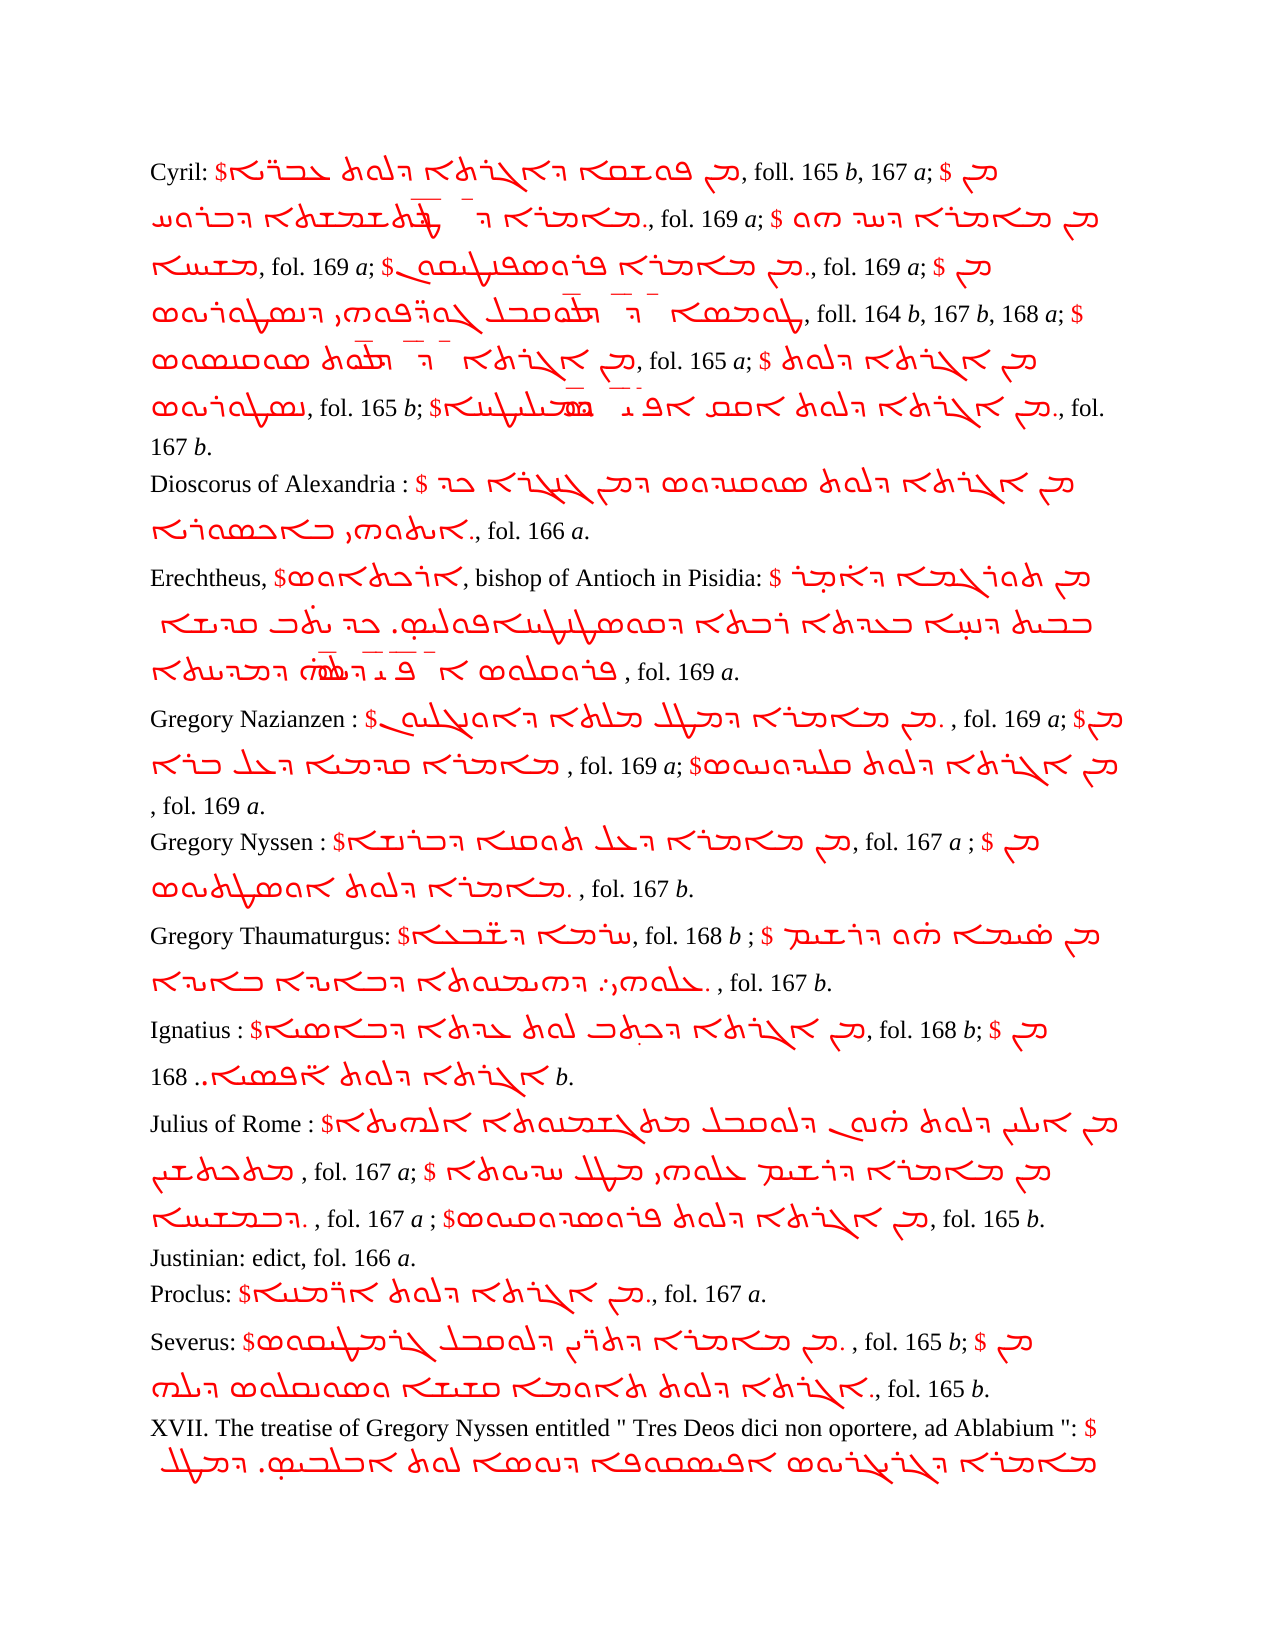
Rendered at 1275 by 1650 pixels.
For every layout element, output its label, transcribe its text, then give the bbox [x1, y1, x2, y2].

text Gregory Nyssen : $ܡܢ ܡܐܡܪܐ ܕܥܠ ܬܘܩܢܐ ܕܒܪܢܫܐ, fol. 167 a ; $ܡܢ ܡܐܡܪܐ ܕܠܘܬ ܐܘܣܛܬܝܘܣ. , fol. 167 b. [150, 819, 1125, 914]
text Erechtheus, $ܐܪܟܬܐܘܣ, bishop of Antioch in Pisidia: $ܡܢ ܬܘܪܓܡܐ ܕܐ̇ܡ̣ܪ ܒܒܝܬ ܕܢܚ̣ܐ ܒܥܕܬܐ ܪܒܬܐ ܕܩܘܣܛܢܛܝܢܐܦܘܠܝܣ̣. ܟܕ ܝܬ̇ܒ ܩܕܝܫܐ ܦܪܘܩܠܘܣ ܐ܏ܦܝܣ ܕܝܠܗ̇ ܕܡܕܝܢܬܐ , fol. 169 a. [150, 555, 1125, 697]
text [150, 1413, 1125, 1489]
text Gregory Nazianzen : $ܡܢ ܡܐܡܪܐ ܕܡܛܠ ܡܠܬܐ ܕܐܘܢܓܠܝܘܢ. , fol. 169 a; $ܡܢ ܡܐܡܪܐ ܩܕܡܝܐ ܕܥܠ ܒܪܐ , fol. 169 a; $ܡܢ ܐܓܪܬܐ ܕܠܘܬ ܩܠܝܕܘܢܝܘܣ , fol. 169 a. [150, 697, 1125, 819]
text Dioscorus of Alexandria : $ܡܢ ܐܓܪܬܐ ܕܠܘܬ ܣܘܩܢܕܘܣ ܕܡܢ ܓܢܓܪܐ ܟܕ ܐܝܬܘܗܝ ܒܐܟܣܘܪܝܐ., fol. 166 a. [150, 461, 1125, 555]
text Justinian: edict, fol. 166 a. [150, 1243, 1125, 1272]
text Ignatius : $ܡܢ ܐܓܪܬܐ ܕܟܬ݂ܒ ܠܘܬ ܥܕܬܐ ܕܒܐܣܝܐ, fol. 168 b; $ܡܢ ܐܓܪܬܐ ܕܠܘܬ ܐ̈ܦܣܝܐ.. 168 b. [150, 1008, 1125, 1102]
text Proclus: $ܡܢ ܐܓܪܬܐ ܕܠܘܬ ܐܪ̈ܡܢܝܐ., fol. 167 a. [150, 1272, 1125, 1319]
text Severus: $ܡܢ ܡܐܡܪܐ ܕܬܪ̈ܝܢ ܕܠܘܩܒܠ ܓܪܡܛܝܩܘܣ. , fol. 165 b; $ܡܢ ܐܓܪܬܐ ܕܠܘܬ ܬܐܘܡܐ ܩܫܝܫܐ ܘܣܘܢܩܠܘܣ ܕܝܠܗ., fol. 165 b. [150, 1319, 1125, 1413]
text Gregory Thaumaturgus: $ܚܪܡܐ ܕܫ̈ܒܥܐ, fol. 168 b ; $ܡܢ ܣ̇ܝܡܐ ܗ̇ܘ ܕܪܫܝܡ ܥܠܘܗܝ܇ ܕܗܝܡܢܘܬܐ ܕܒܐܝܕܐ ܒܐܝܕܐ. , fol. 167 b. [150, 914, 1125, 1008]
text Cyril: $ܡܢ ܦܘܫܩܐ ܕܐܓܪܬܐ ܕܠܘܬ ܥܒܪ̈ܝܐ, foll. 165 b, 167 a; $ܡܢ ܡܐܡܪܐ ܕ܏ܛ ܕܬܫܡܫܬܐ ܕܒܪܘܚ., fol. 169 a; $ܡܢ ܡܐܡܪܐ ܕܚܕ ܗܘ ܡܫܝܚܐ, fol. 169 a; $ܡܢ ܡܐܡܪܐ ܦܪܘܣܦܢܛܝܩܘܢ., fol. 169 a; $ܡܢ ܛܘܡܣܐ ܏ܕܒ ܕܠܘܩܒܠ ܓܘܕ̈ܦܘܗܝ ܕܢܣܛܘܪܝܘܣ, foll. 164 b, 167 b, 168 a; $ ܡܢ ܐܓܪܬܐ ܏ܕܒ ܕܠܘܬ ܣܘܩܢܣܘܣ, fol. 165 a; $ܡܢ ܐܓܪܬܐ ܕܠܘܬ ܢܣܛܘܪܝܘܣ, fol. 165 b; $ܡܢ ܐܓܪܬܐ ܕܠܘܬ ܐܩܩ ܐܦ܏ܝܣ ܕܡܝܠܝܛܝܢܐ., fol. 167 b. [150, 150, 1125, 461]
text Julius of Rome : $ܡܢ ܐܝܠܝܢ ܕܠܘܬ ܗ̇ܢܘܢ ܕܠܘܩܒܠ ܡܬܓܫܡܢܘܬܐ ܐܠܗܝܬܐ ܡܬܟܬܫܝܢ , fol. 167 a; $ܡܢ ܡܐܡܪܐ ܕܪܫܝܡ ܥܠܘܗܝ ܡܛܠ ܚܕܝܘܬܐ ܕܒܡܫܝܚܐ. , fol. 167 a ; $ܡܢ ܐܓܪܬܐ ܕܠܘܬ ܦܪܘܣܕܘܩܝܘܣ, fol. 165 b. [150, 1102, 1125, 1243]
